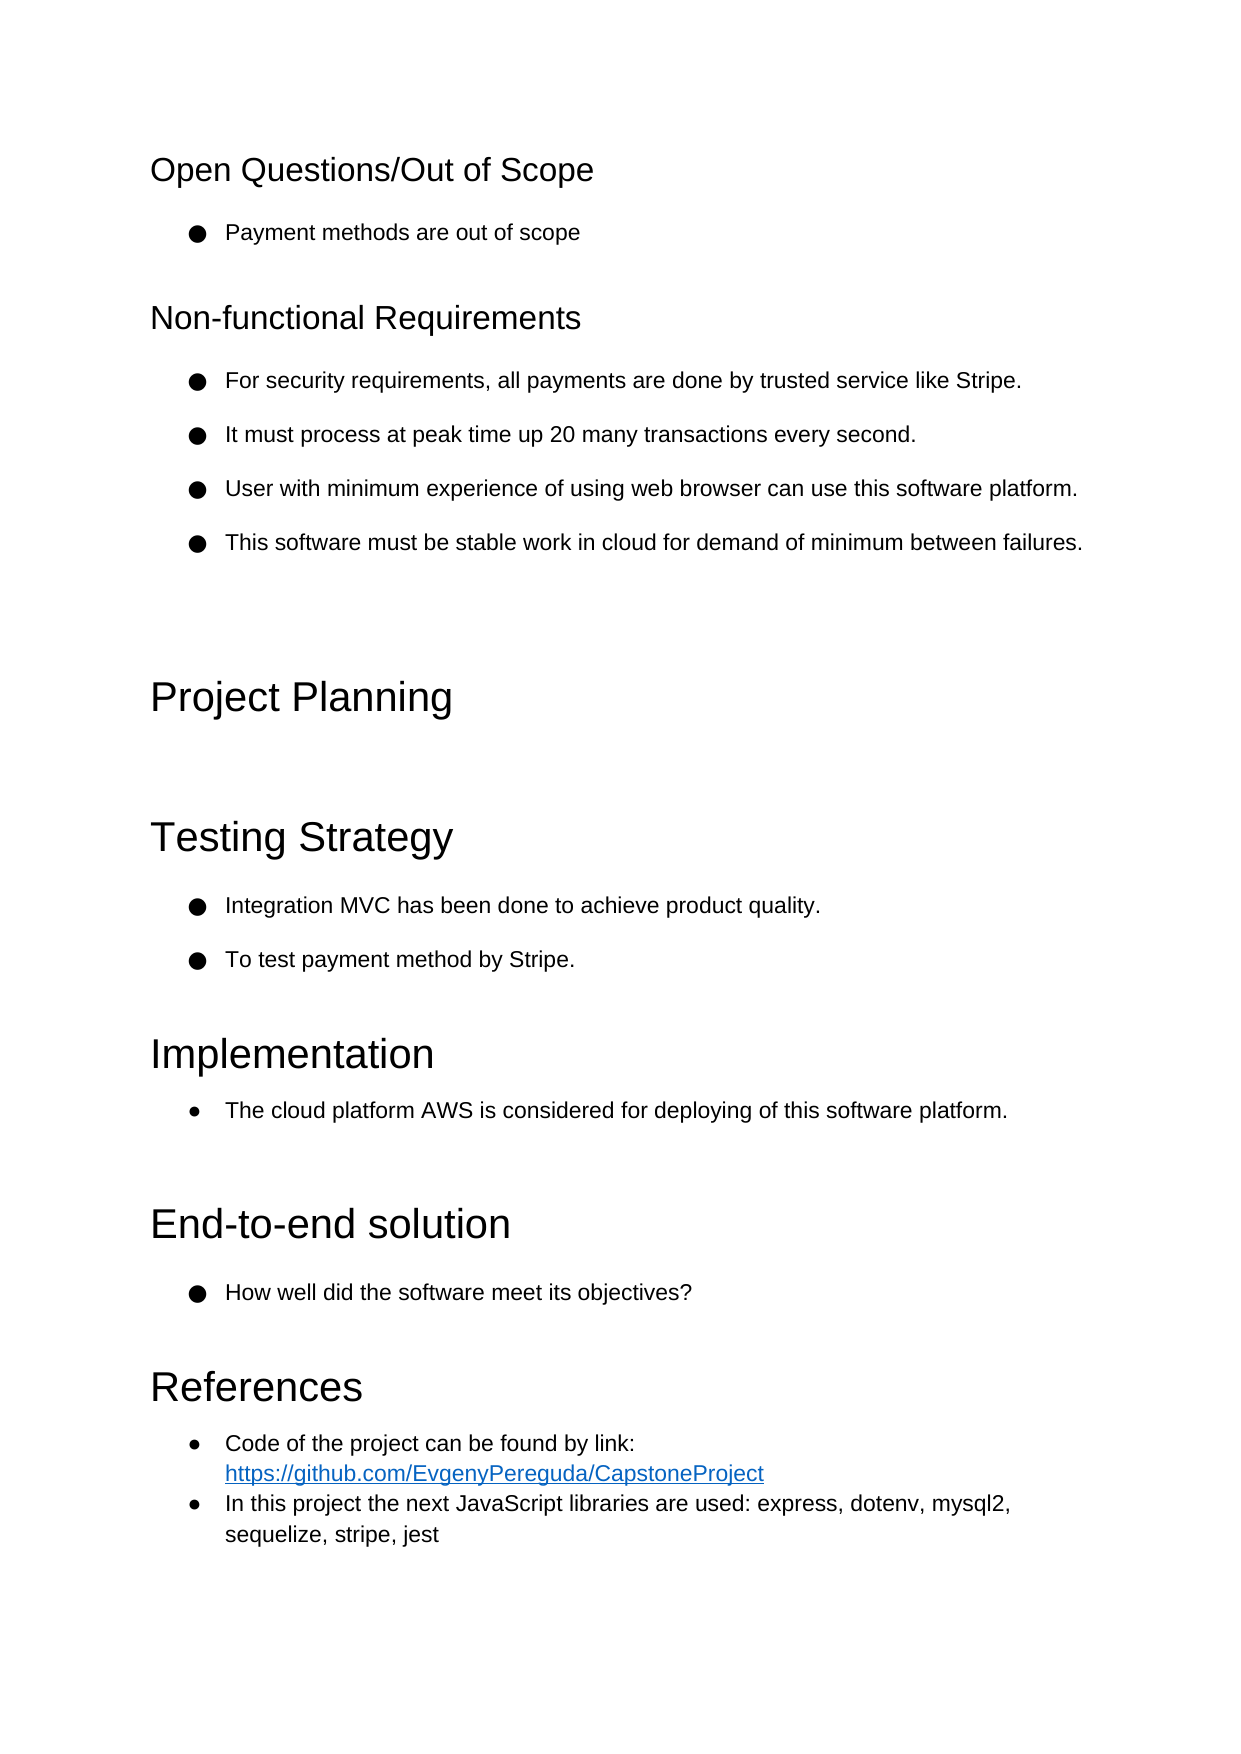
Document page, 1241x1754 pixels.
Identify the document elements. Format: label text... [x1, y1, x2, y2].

subtitle Testing Strategy [150, 812, 1090, 860]
list User with minimum experience of using web browser can use this software platform. [187, 463, 1090, 510]
list This software must be stable work in cloud for demand of minimum between failures. [187, 517, 1090, 564]
list To test payment method by Stripe. [187, 934, 1090, 981]
subtitle Non-functional Requirements [150, 298, 1090, 337]
list Code of the project can be found by link: https://github.com/EvgenyPereguda/CapstoneProject [187, 1430, 1090, 1486]
subtitle References [150, 1362, 1090, 1410]
list How well did the software meet its objectives? [187, 1267, 1090, 1314]
subtitle Open Questions/Out of Scope [150, 150, 1090, 188]
list For security requirements, all payments are done by trusted service like Stripe. [187, 355, 1090, 402]
subtitle Implementation [150, 1029, 1090, 1077]
list In this project the next JavaScript libraries are used: express, dotenv, mysql2, sequelize, stripe, jest [187, 1490, 1090, 1547]
list It must process at peak time up 20 many transactions every second. [187, 409, 1090, 456]
list Payment methods are out of scope [187, 207, 1090, 254]
subtitle Project Planning [150, 673, 1090, 721]
list Integration MVC has been done to achieve product quality. [187, 880, 1090, 927]
subtitle End-to-end solution [150, 1199, 1090, 1247]
list The cloud platform AWS is considered for deploying of this software platform. [187, 1097, 1090, 1123]
